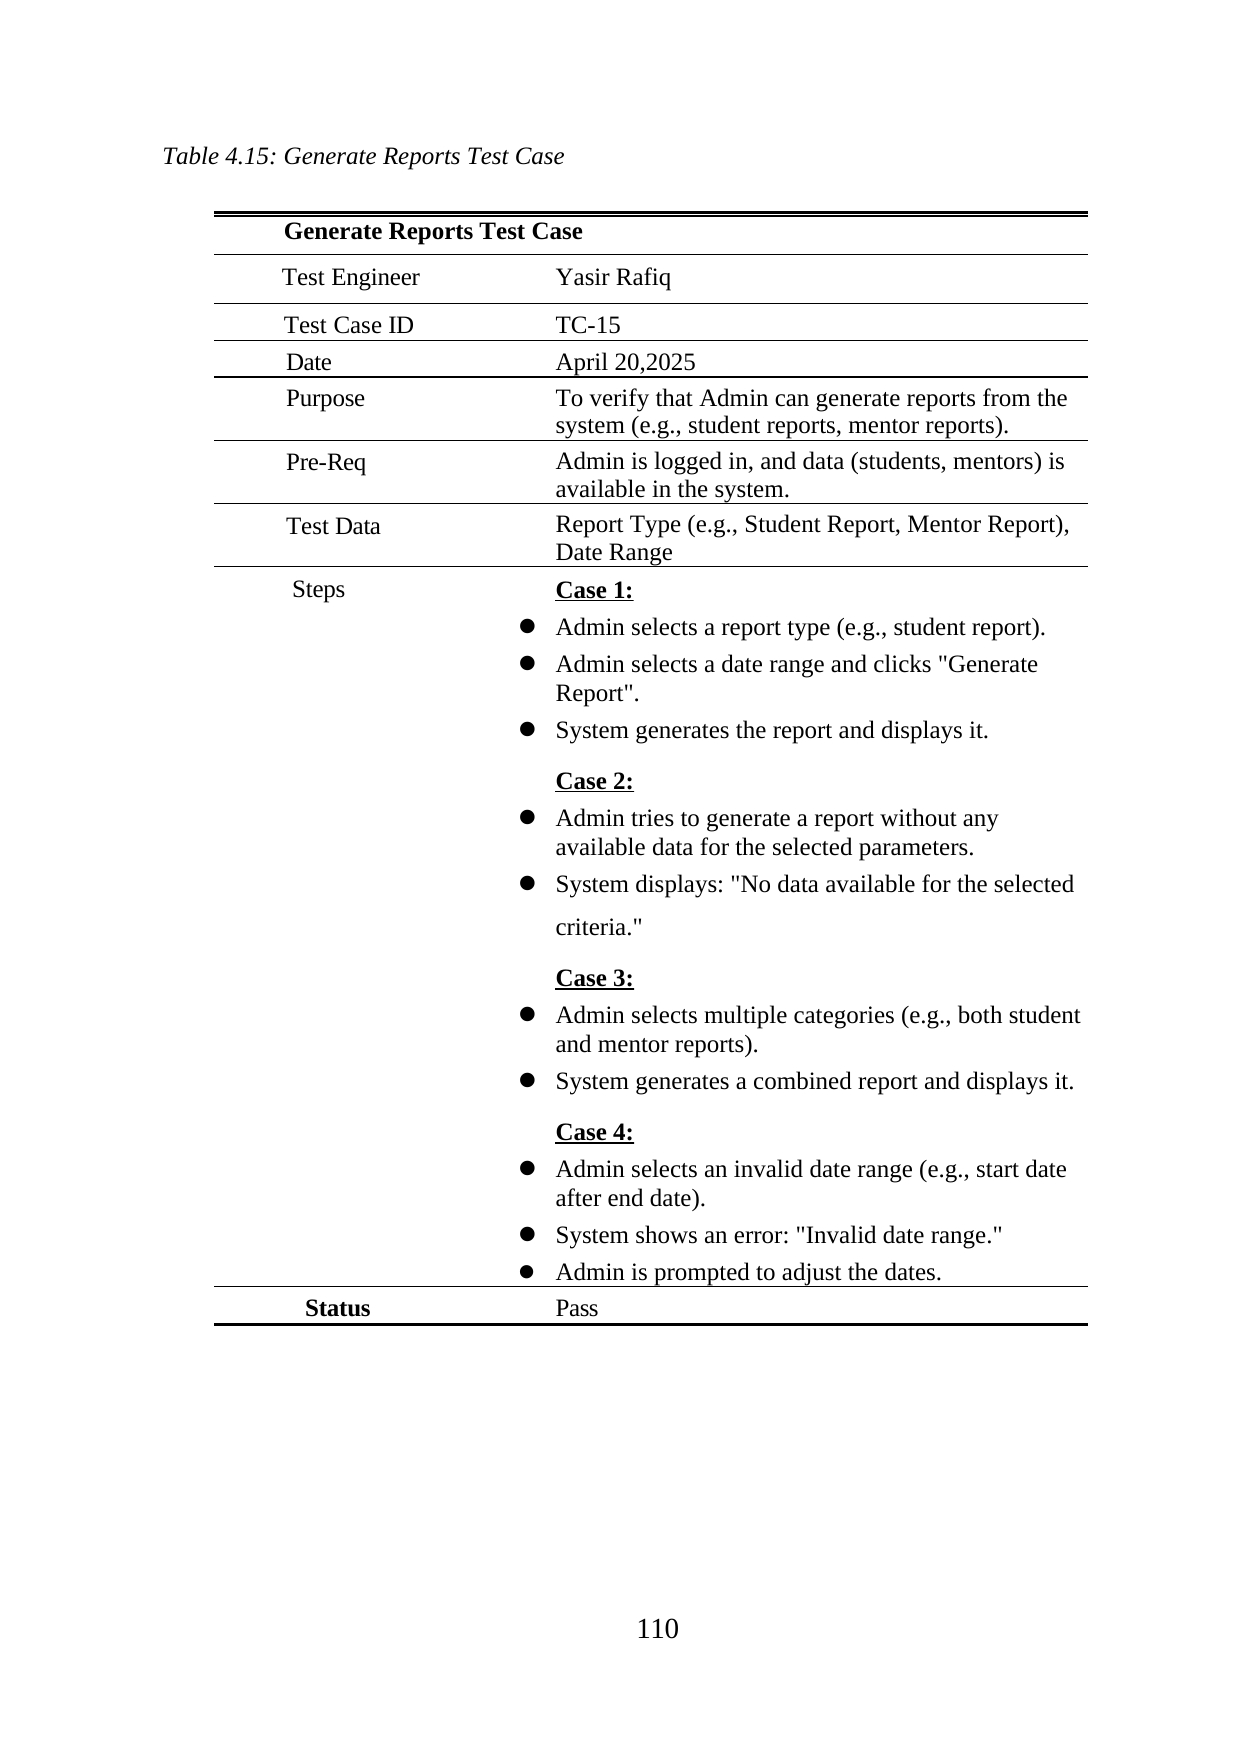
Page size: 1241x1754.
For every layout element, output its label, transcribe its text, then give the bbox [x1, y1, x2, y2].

table_cell Case 1: Admin selects a report type (e.g., student report). Admin selects a date range and clicks "Generate Report". System generates the report and displays it. Case 2: Admin tries to generate a report without any available data for the selected parameters. System displays: "No data available for the selected criteria." Case 3: Admin selects multiple categories (e.g., both student and mentor reports). System generates a combined report and displays it. Case 4: Admin selects an invalid date range (e.g., start date after end date). System shows an error: "Invalid date range." Admin is prompted to adjust the dates. [464, 567, 1088, 1286]
table_cell Steps [214, 567, 464, 1286]
table_cell Date [214, 341, 464, 376]
table_cell Status [214, 1287, 464, 1323]
table_cell Pass [464, 1287, 1088, 1323]
table_cell Yasir Rafiq [464, 255, 1088, 303]
table_cell To verify that Admin can generate reports from the system (e.g., student reports, mentor reports). [464, 378, 1088, 439]
table_cell Purpose [214, 378, 464, 439]
subtitle Table 4.15: Generate Reports Test Case [162, 141, 1183, 170]
table_cell Test Engineer [214, 255, 464, 303]
table_cell TC-15 [464, 304, 1088, 339]
table_cell April 20,2025 [464, 341, 1088, 376]
table_cell Report Type (e.g., Student Report, Mentor Report), Date Range [464, 504, 1088, 566]
table_cell Test Data [214, 504, 464, 566]
table_cell Test Case ID [214, 304, 464, 339]
table_cell Admin is logged in, and data (students, mentors) is available in the system. [464, 441, 1088, 502]
table_header Generate Reports Test Case [214, 217, 1088, 254]
table_cell Pre-Req [214, 441, 464, 502]
